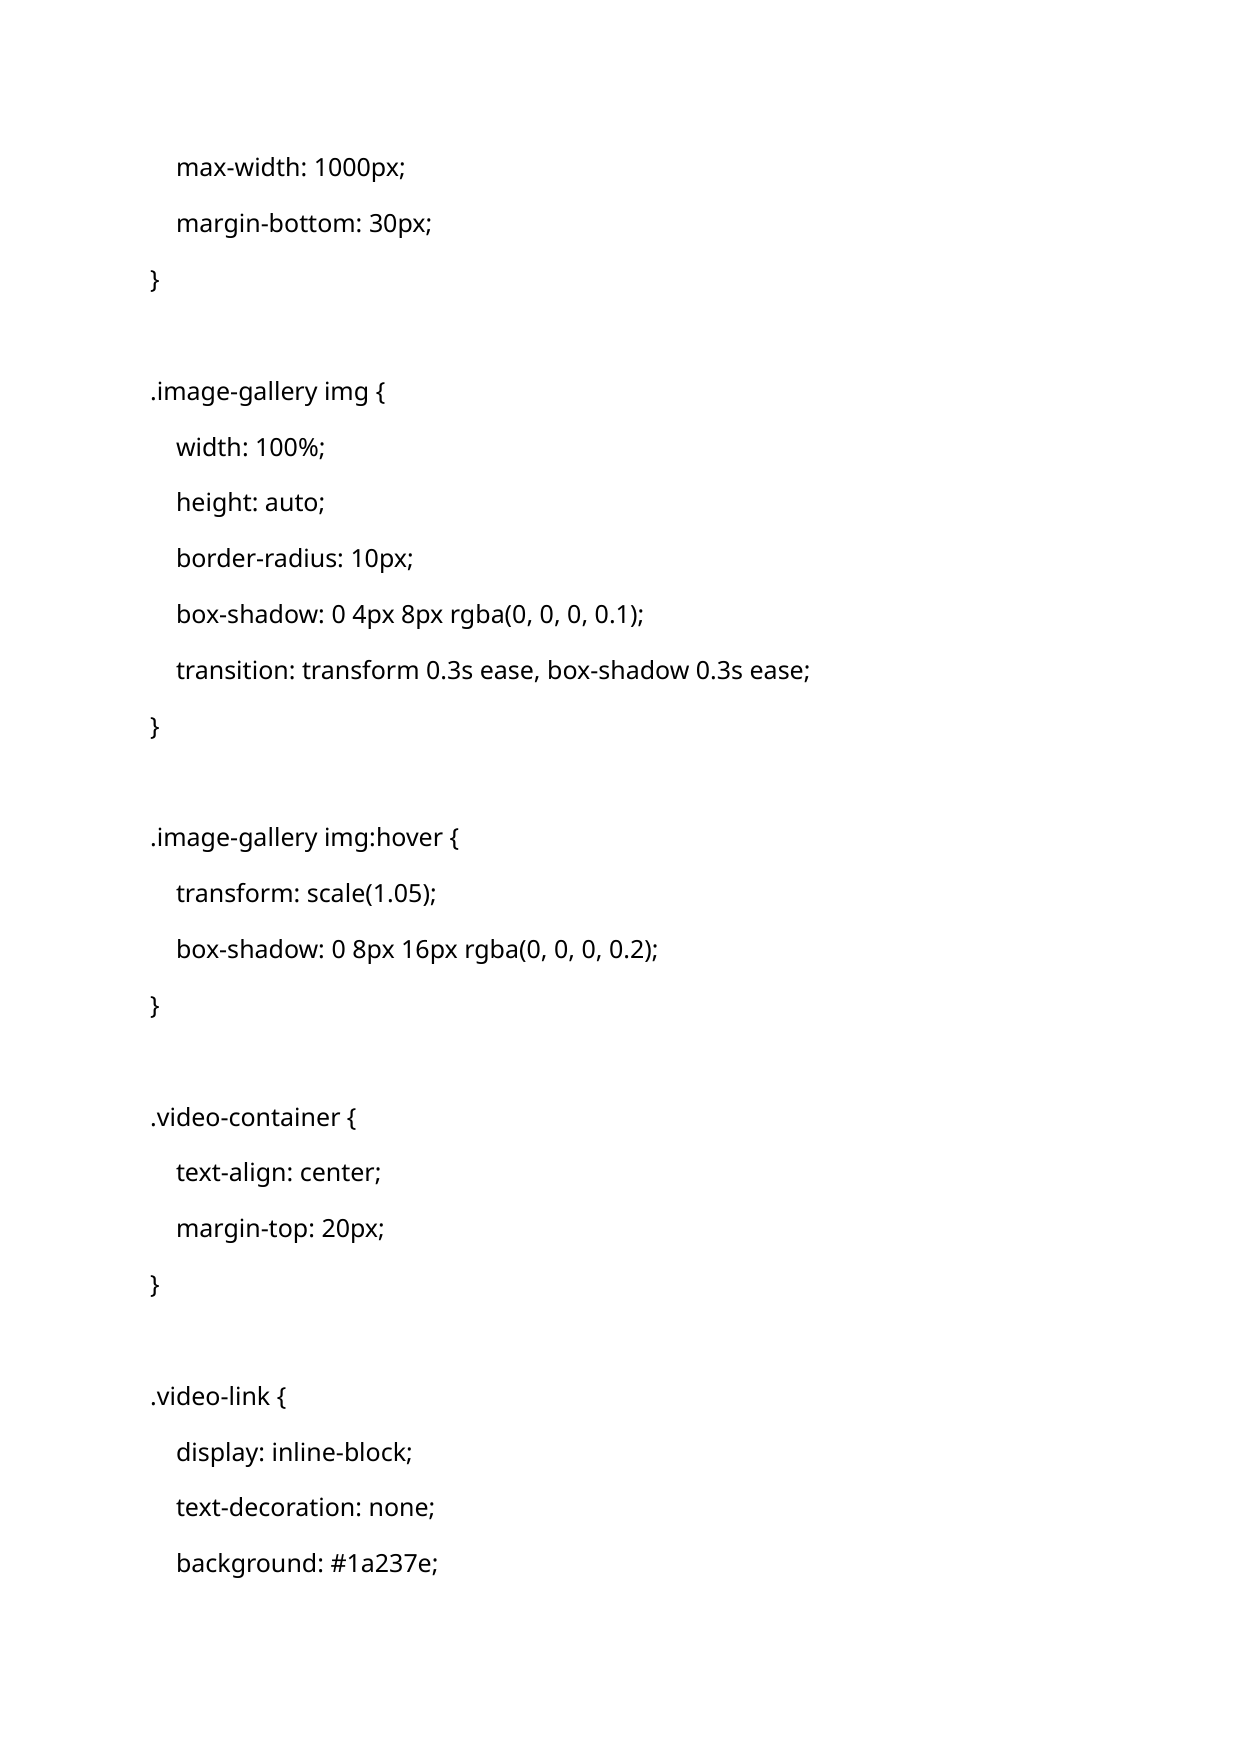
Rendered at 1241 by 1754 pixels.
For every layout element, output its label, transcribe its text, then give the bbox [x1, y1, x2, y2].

text box-shadow: 0 8px 16px rgba(0, 0, 0, 0.2); [150, 932, 1090, 966]
text box-shadow: 0 4px 8px rgba(0, 0, 0, 0.1); [150, 597, 1090, 631]
text max-width: 1000px; [150, 150, 1090, 184]
text text-align: center; [150, 1155, 1090, 1189]
text width: 100%; [150, 429, 1090, 463]
text display: inline-block; [150, 1434, 1090, 1468]
text background: #1a237e; [150, 1546, 1090, 1580]
text .image-gallery img { [150, 373, 1090, 407]
text .image-gallery img:hover { [150, 820, 1090, 854]
text .video-container { [150, 1099, 1090, 1133]
text } [150, 987, 1090, 1022]
text .video-link { [150, 1378, 1090, 1412]
text } [150, 1267, 1090, 1301]
text margin-bottom: 30px; [150, 206, 1090, 240]
text text-decoration: none; [150, 1490, 1090, 1524]
text transform: scale(1.05); [150, 876, 1090, 910]
text height: auto; [150, 485, 1090, 519]
text margin-top: 20px; [150, 1211, 1090, 1245]
text } [150, 708, 1090, 742]
text transition: transform 0.3s ease, box-shadow 0.3s ease; [150, 652, 1090, 687]
text border-radius: 10px; [150, 541, 1090, 575]
text } [150, 262, 1090, 296]
